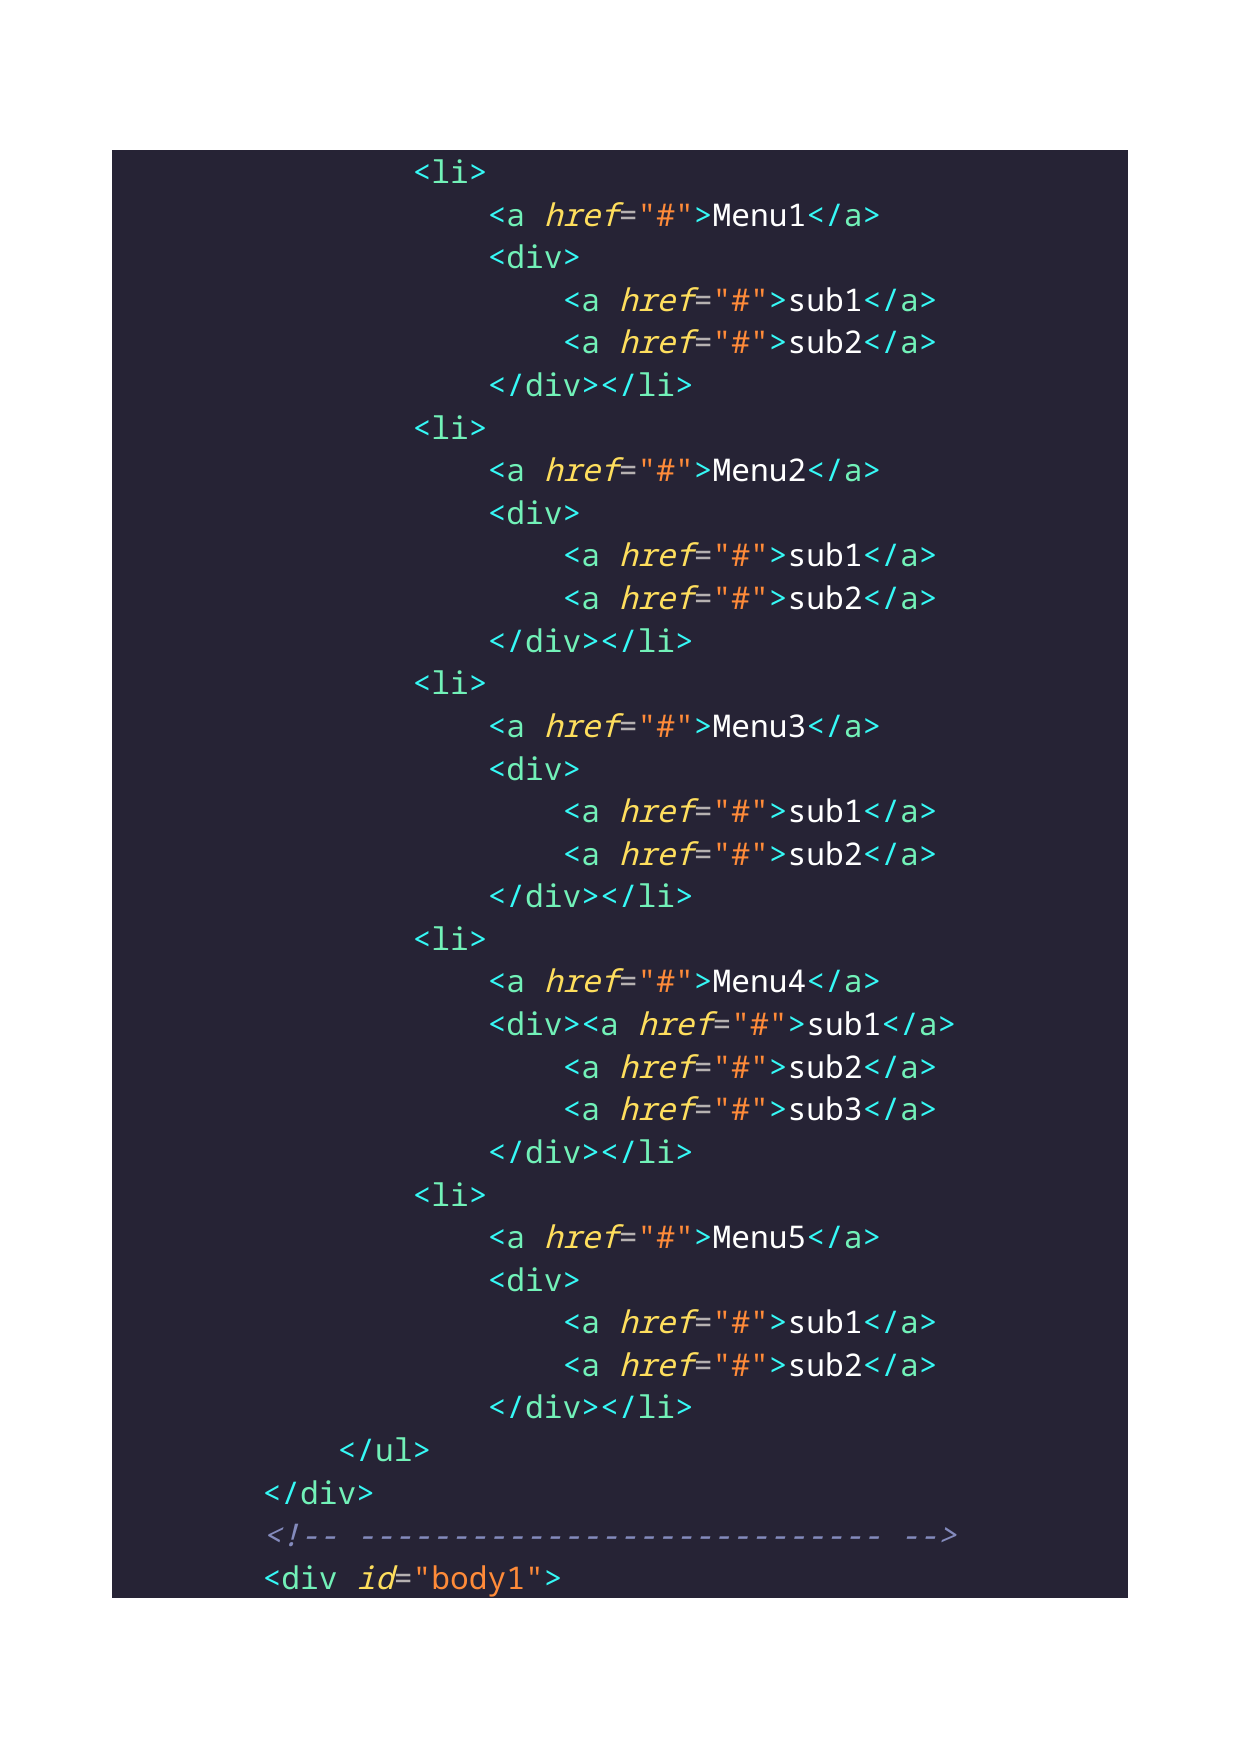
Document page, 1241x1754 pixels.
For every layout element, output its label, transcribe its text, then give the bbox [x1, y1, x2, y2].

text </ul> [112, 1428, 1128, 1471]
text <div> [112, 1258, 1128, 1300]
text <li> [112, 1172, 1128, 1215]
text <a href="#">sub2</a> [112, 320, 1128, 363]
text <a href="#">sub2</a> [112, 832, 1128, 874]
text <a href="#">sub3</a> [112, 1087, 1128, 1130]
text <div><a href="#">sub1</a> [112, 1002, 1128, 1045]
text <li> [112, 406, 1128, 448]
text <li> [112, 917, 1128, 959]
text <a href="#">sub1</a> [112, 533, 1128, 576]
text <a href="#">sub2</a> [112, 1343, 1128, 1386]
text <div id="body1"> [112, 1556, 1128, 1598]
text <div> [112, 235, 1128, 278]
text <a href="#">sub1</a> [112, 789, 1128, 832]
text <a href="#">Menu4</a> [112, 959, 1128, 1002]
text <li> [112, 150, 1128, 193]
text <li> [112, 661, 1128, 704]
text <a href="#">Menu1</a> [112, 193, 1128, 235]
text <a href="#">Menu3</a> [112, 704, 1128, 746]
text </div> [112, 1471, 1128, 1513]
text </div></li> [112, 363, 1128, 406]
text </div></li> [112, 1386, 1128, 1428]
text <!-- ---------------------------- --> [112, 1513, 1128, 1556]
text </div></li> [112, 1130, 1128, 1172]
text <a href="#">sub1</a> [112, 278, 1128, 320]
text <a href="#">sub1</a> [112, 1300, 1128, 1343]
text </div></li> [112, 619, 1128, 661]
text <a href="#">sub2</a> [112, 1045, 1128, 1087]
text <a href="#">Menu5</a> [112, 1215, 1128, 1258]
text <div> [112, 491, 1128, 533]
text </div></li> [112, 874, 1128, 917]
text <a href="#">Menu2</a> [112, 448, 1128, 491]
text <a href="#">sub2</a> [112, 576, 1128, 619]
text <div> [112, 746, 1128, 789]
